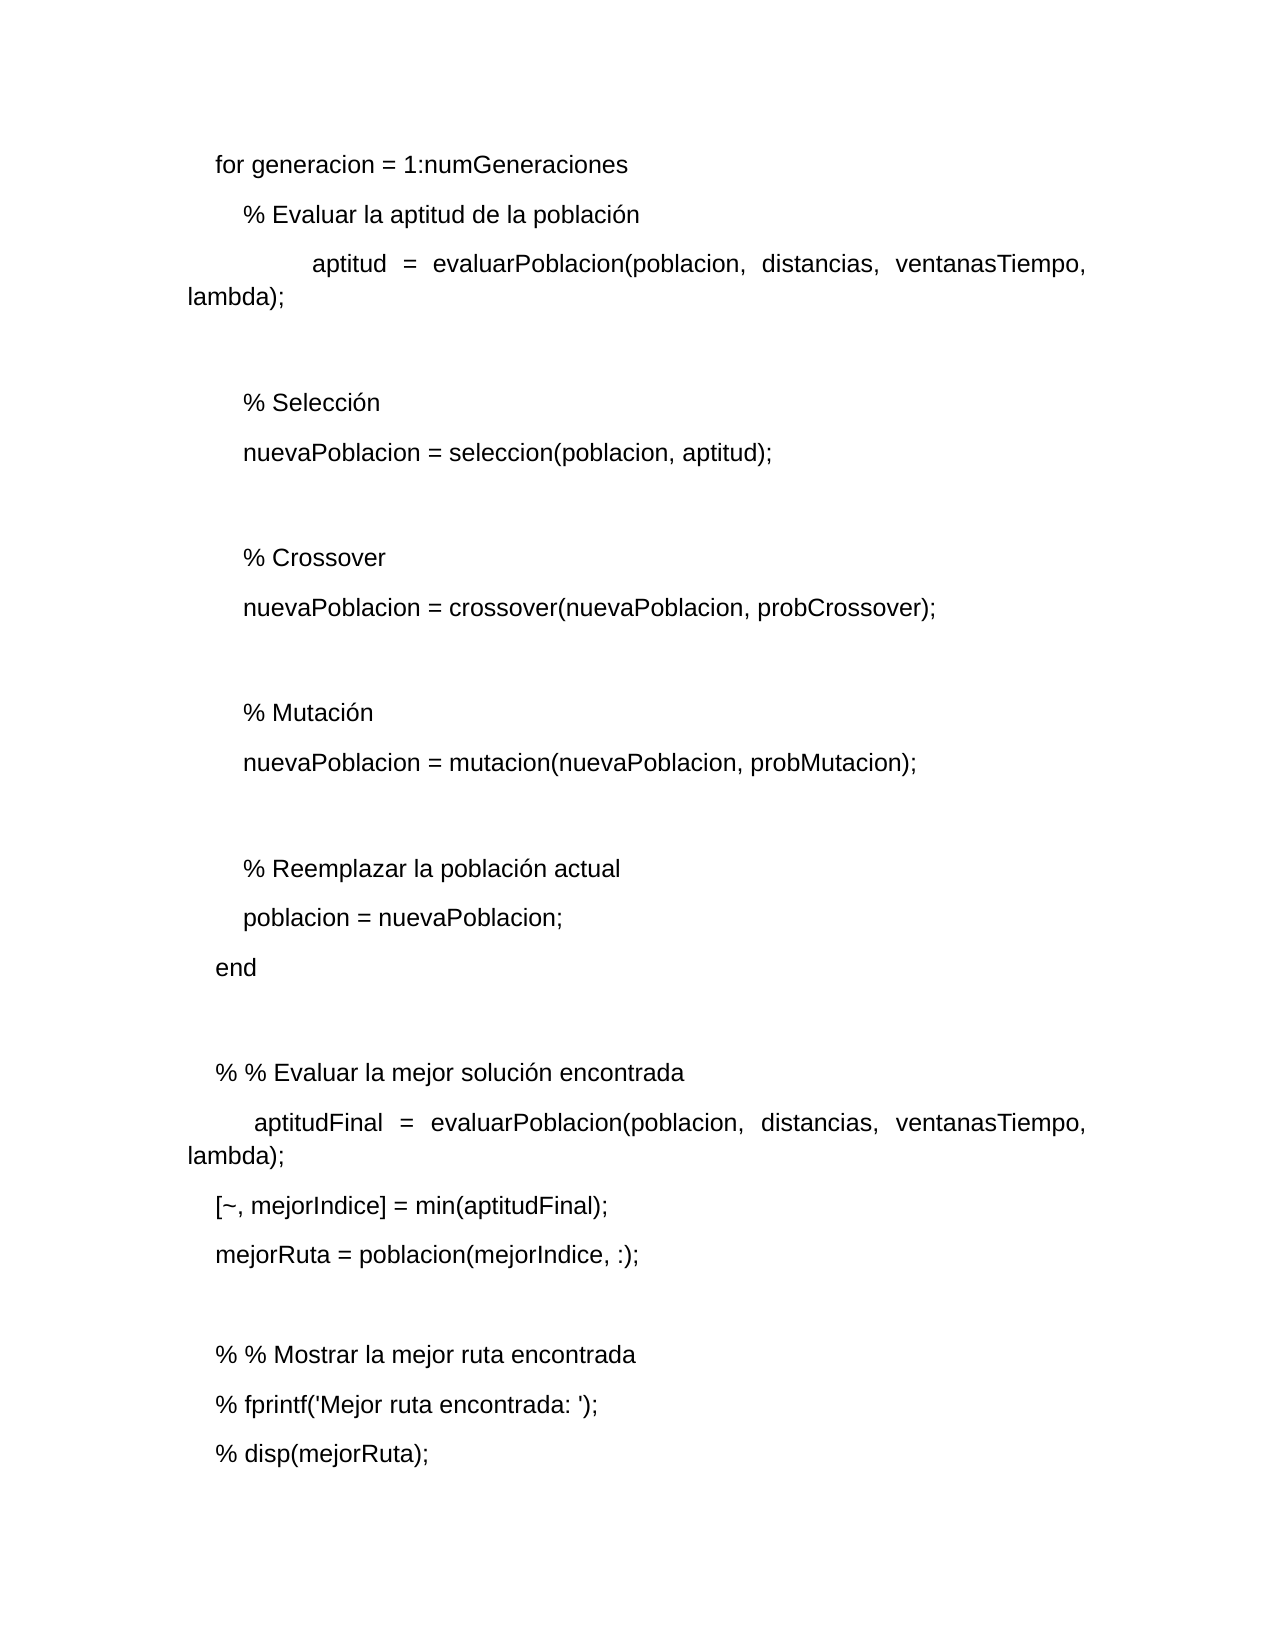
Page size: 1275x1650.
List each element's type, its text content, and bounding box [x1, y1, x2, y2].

text % fprintf('Mejor ruta encontrada: '); [187, 1389, 1087, 1418]
text aptitud = evaluarPoblacion(poblacion, distancias, ventanasTiempo, lambda); [187, 249, 1087, 311]
text for generacion = 1:numGeneraciones [187, 150, 1087, 179]
text nuevaPoblacion = seleccion(poblacion, aptitud); [187, 438, 1087, 466]
text % Evaluar la aptitud de la población [187, 200, 1087, 228]
text aptitudFinal = evaluarPoblacion(poblacion, distancias, ventanasTiempo, lambda); [187, 1108, 1087, 1170]
text mejorRuta = poblacion(mejorIndice, :); [187, 1241, 1087, 1269]
text [~, mejorIndice] = min(aptitudFinal); [187, 1191, 1087, 1219]
text % Mutación [187, 698, 1087, 727]
text nuevaPoblacion = mutacion(nuevaPoblacion, probMutacion); [187, 748, 1087, 777]
text poblacion = nuevaPoblacion; [187, 903, 1087, 932]
text end [187, 953, 1087, 982]
text % % Evaluar la mejor solución encontrada [187, 1058, 1087, 1087]
text % Reemplazar la población actual [187, 853, 1087, 882]
text % Crossover [187, 543, 1087, 572]
text % Selección [187, 388, 1087, 417]
text % % Mostrar la mejor ruta encontrada [187, 1340, 1087, 1369]
text % disp(mejorRuta); [187, 1439, 1087, 1468]
text nuevaPoblacion = crossover(nuevaPoblacion, probCrossover); [187, 593, 1087, 622]
